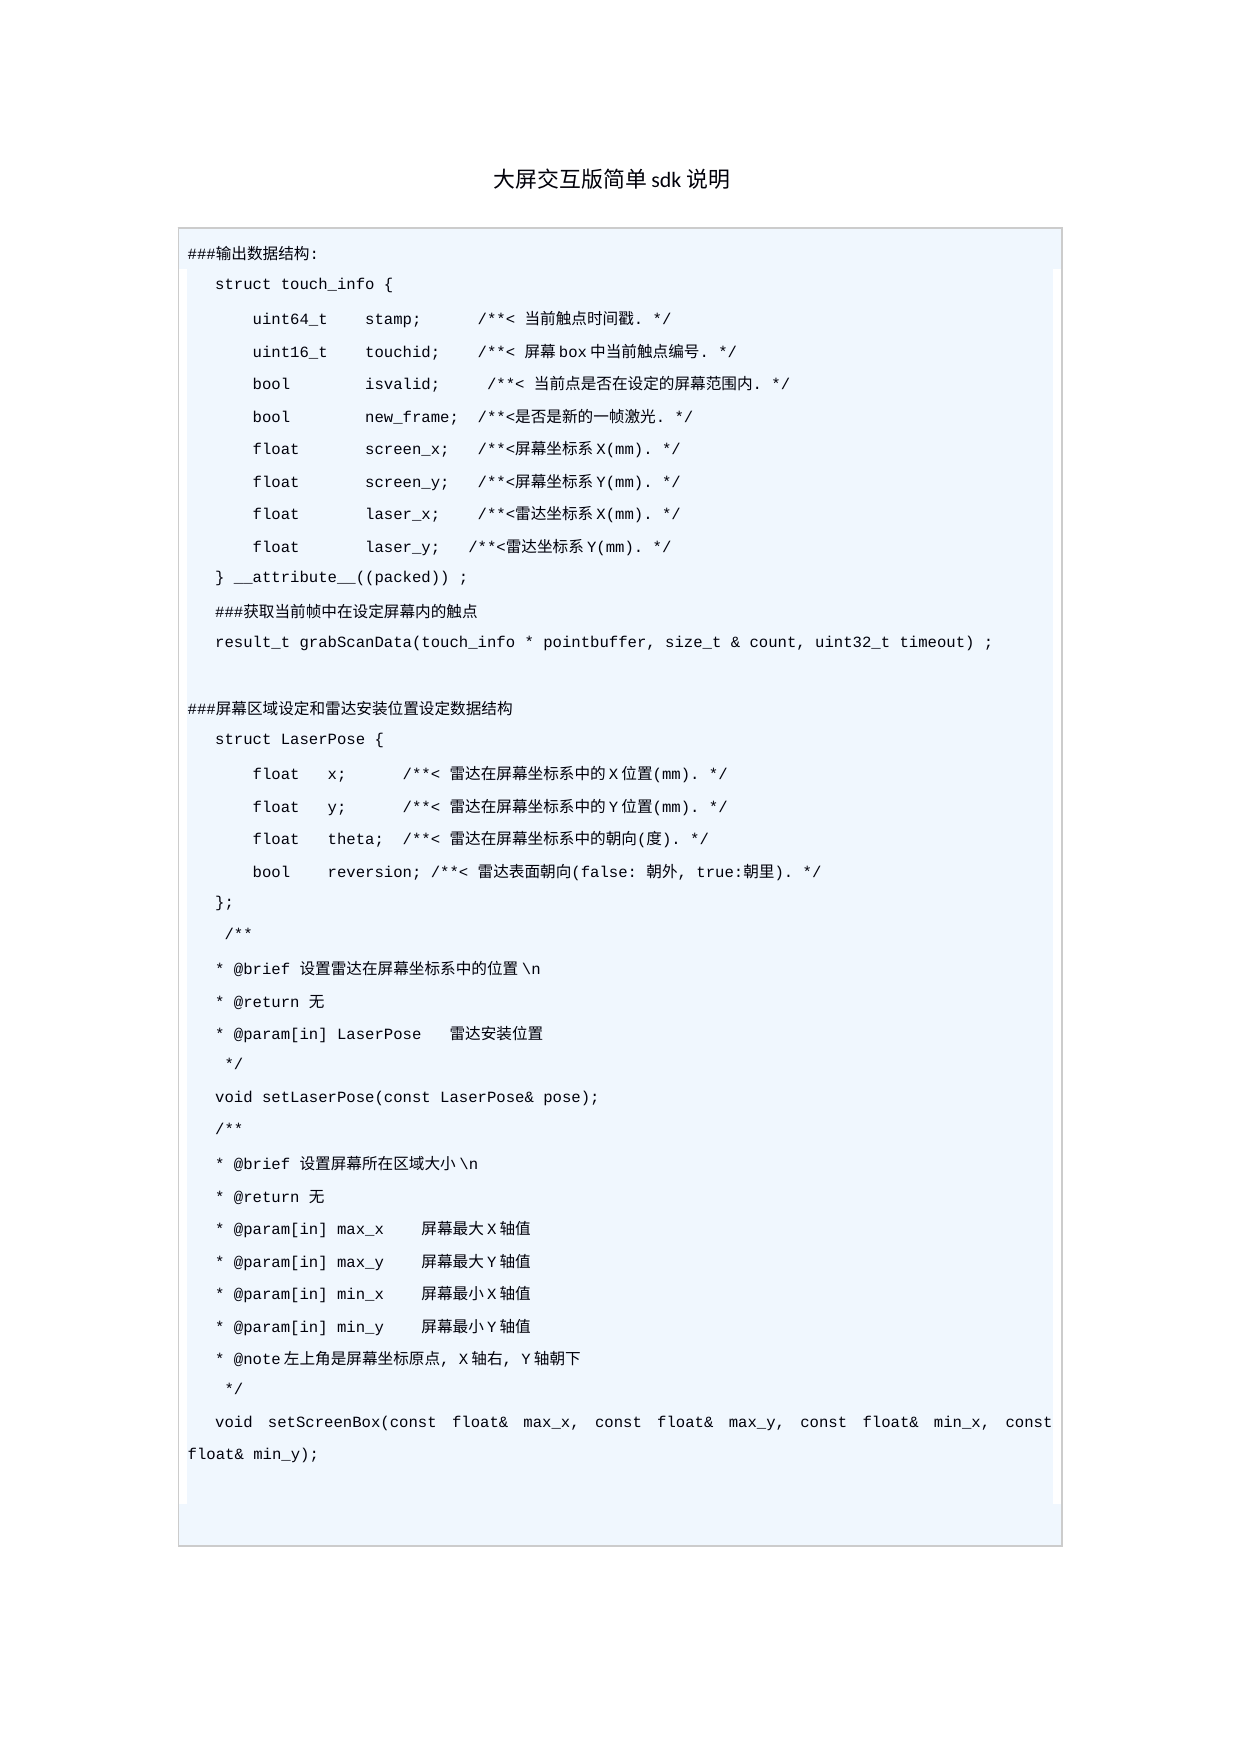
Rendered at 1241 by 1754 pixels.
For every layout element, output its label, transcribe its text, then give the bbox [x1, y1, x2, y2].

text * @return 无 [187, 1179, 1053, 1212]
text * @param[in] min_x 屏幕最小X轴值 [187, 1277, 1053, 1309]
text ###获取当前帧中在设定屏幕内的触点 [187, 594, 1053, 627]
text uint64_t stamp; /**< 当前触点时间戳. */ [187, 302, 1053, 334]
text * @param[in] LaserPose 雷达安装位置 [187, 1017, 1053, 1049]
text float y; /**< 雷达在屏幕坐标系中的Y位置(mm). */ [187, 789, 1053, 822]
text bool new_frame; /**<是否是新的一帧激光. */ [187, 399, 1053, 432]
text * @brief 设置屏幕所在区域大小 \n [187, 1147, 1053, 1179]
text * @param[in] max_x 屏幕最大X轴值 [187, 1212, 1053, 1244]
text * @return 无 [187, 984, 1053, 1017]
text float x; /**< 雷达在屏幕坐标系中的X位置(mm). */ [187, 757, 1053, 789]
text float screen_y; /**<屏幕坐标系Y(mm). */ [187, 464, 1053, 497]
text bool isvalid; /**< 当前点是否在设定的屏幕范围内. */ [187, 367, 1053, 399]
text /** [187, 919, 1053, 952]
text 大屏交互版简单sdk 说明 [450, 162, 1053, 194]
text */ [187, 1049, 1053, 1082]
text uint16_t touchid; /**< 屏幕box中当前触点编号. */ [187, 334, 1053, 367]
text }; [187, 887, 1053, 919]
text * @note左上角是屏幕坐标原点, X轴右, Y轴朝下 [187, 1342, 1053, 1374]
text bool reversion; /**< 雷达表面朝向(false: 朝外, true:朝里). */ [187, 854, 1053, 887]
text ###屏幕区域设定和雷达安装位置设定数据结构 [187, 692, 1053, 724]
text ###输出数据结构: [179, 229, 1061, 269]
text struct touch_info { [187, 269, 1053, 302]
text void setLaserPose(const LaserPose& pose); [187, 1082, 1053, 1114]
text result_t grabScanData(touch_info * pointbuffer, size_t & count, uint32_t timeout) ; [187, 627, 1053, 659]
text * @param[in] min_y 屏幕最小Y轴值 [187, 1309, 1053, 1342]
text float laser_x; /**<雷达坐标系X(mm). */ [187, 497, 1053, 529]
text /** [187, 1114, 1053, 1147]
text float screen_x; /**<屏幕坐标系X(mm). */ [187, 432, 1053, 464]
text struct LaserPose { [187, 724, 1053, 757]
text * @param[in] max_y 屏幕最大Y轴值 [187, 1244, 1053, 1277]
text float laser_y; /**<雷达坐标系Y(mm). */ [187, 529, 1053, 562]
text } __attribute__((packed)) ; [187, 562, 1053, 594]
text */ [187, 1374, 1053, 1407]
text float theta; /**< 雷达在屏幕坐标系中的朝向(度). */ [187, 822, 1053, 854]
text void setScreenBox(const float& max_x, const float& max_y, const float& min_x, const float& min_y); [187, 1407, 1053, 1472]
text * @brief 设置雷达在屏幕坐标系中的位置 \n [187, 952, 1053, 984]
